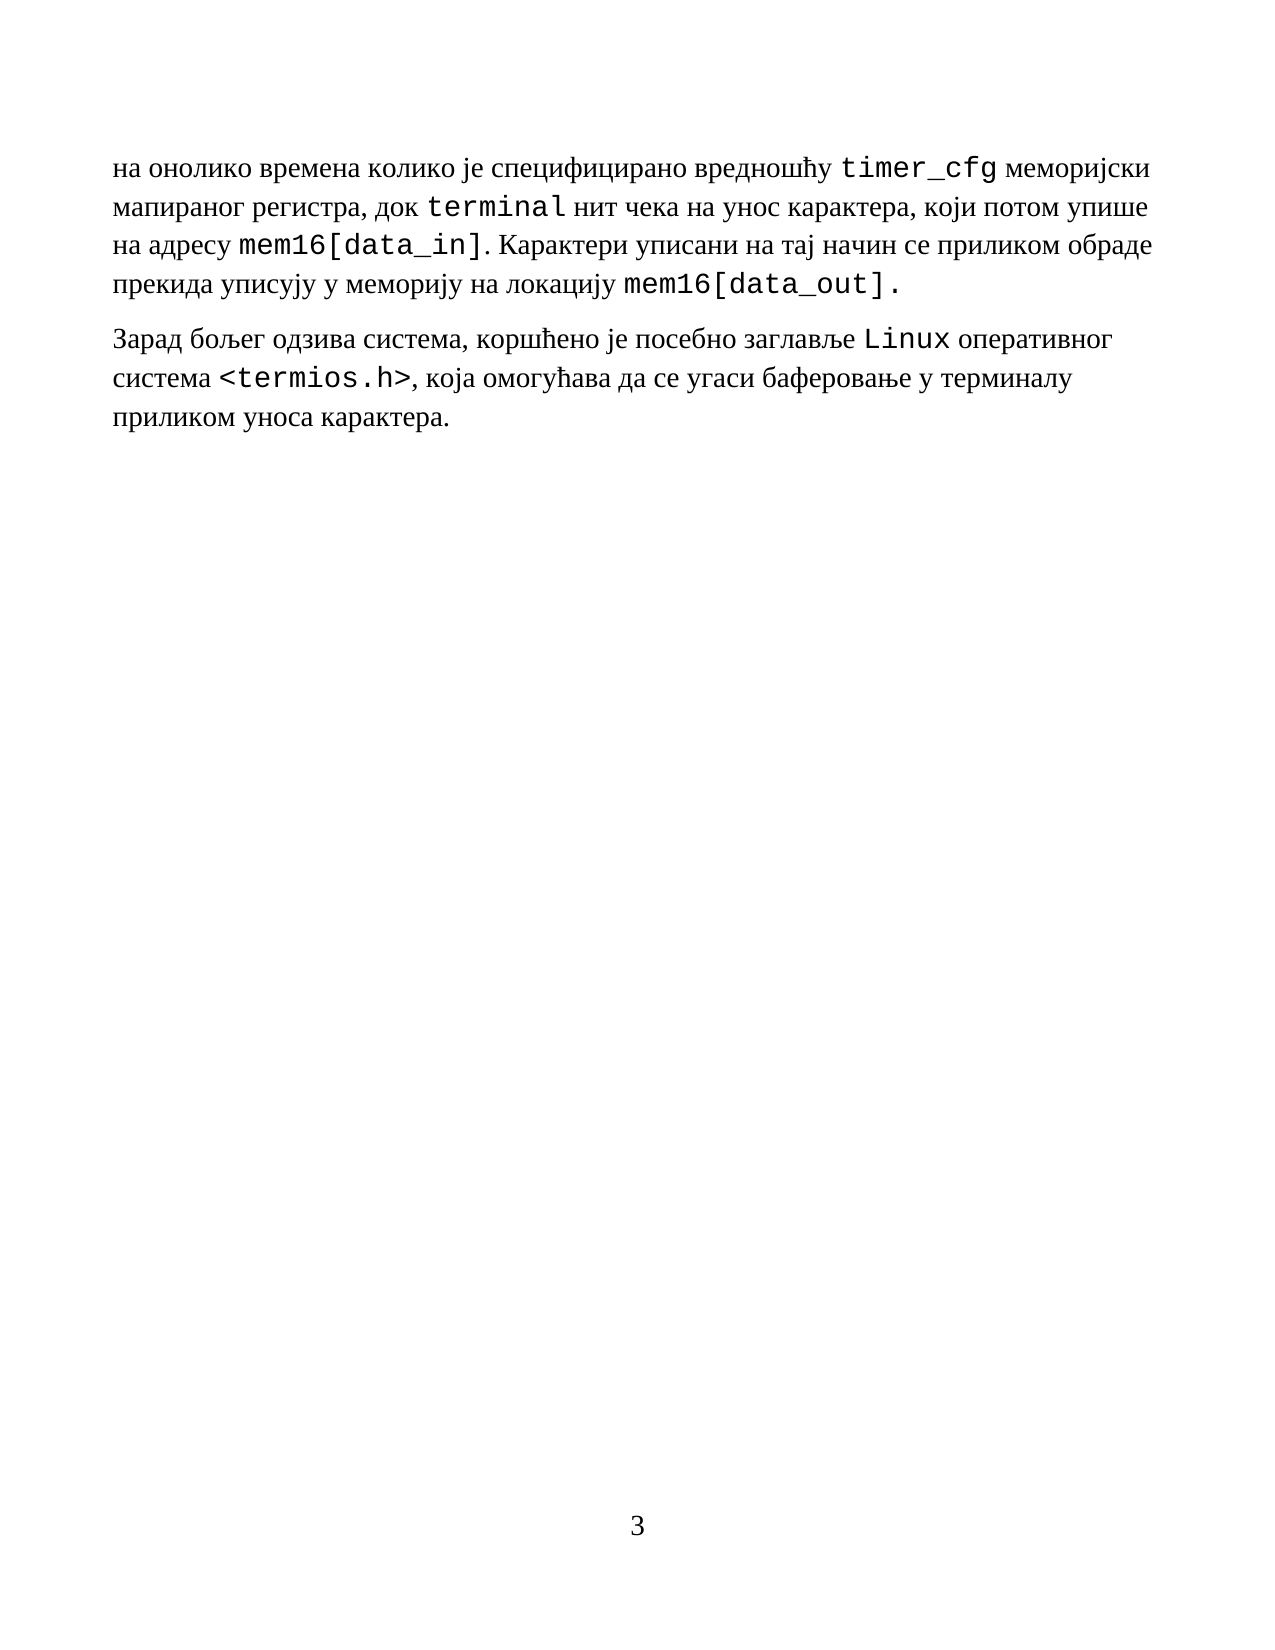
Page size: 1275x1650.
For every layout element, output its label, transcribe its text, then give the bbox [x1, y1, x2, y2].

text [112, 150, 1162, 302]
text Зарад бољег одзива система, коршћено је посебно заглавље Linux оперативног система <termios.h>, која омогућава да се угаси баферовање у терминалу приликом уноса карактера. [112, 321, 1162, 432]
